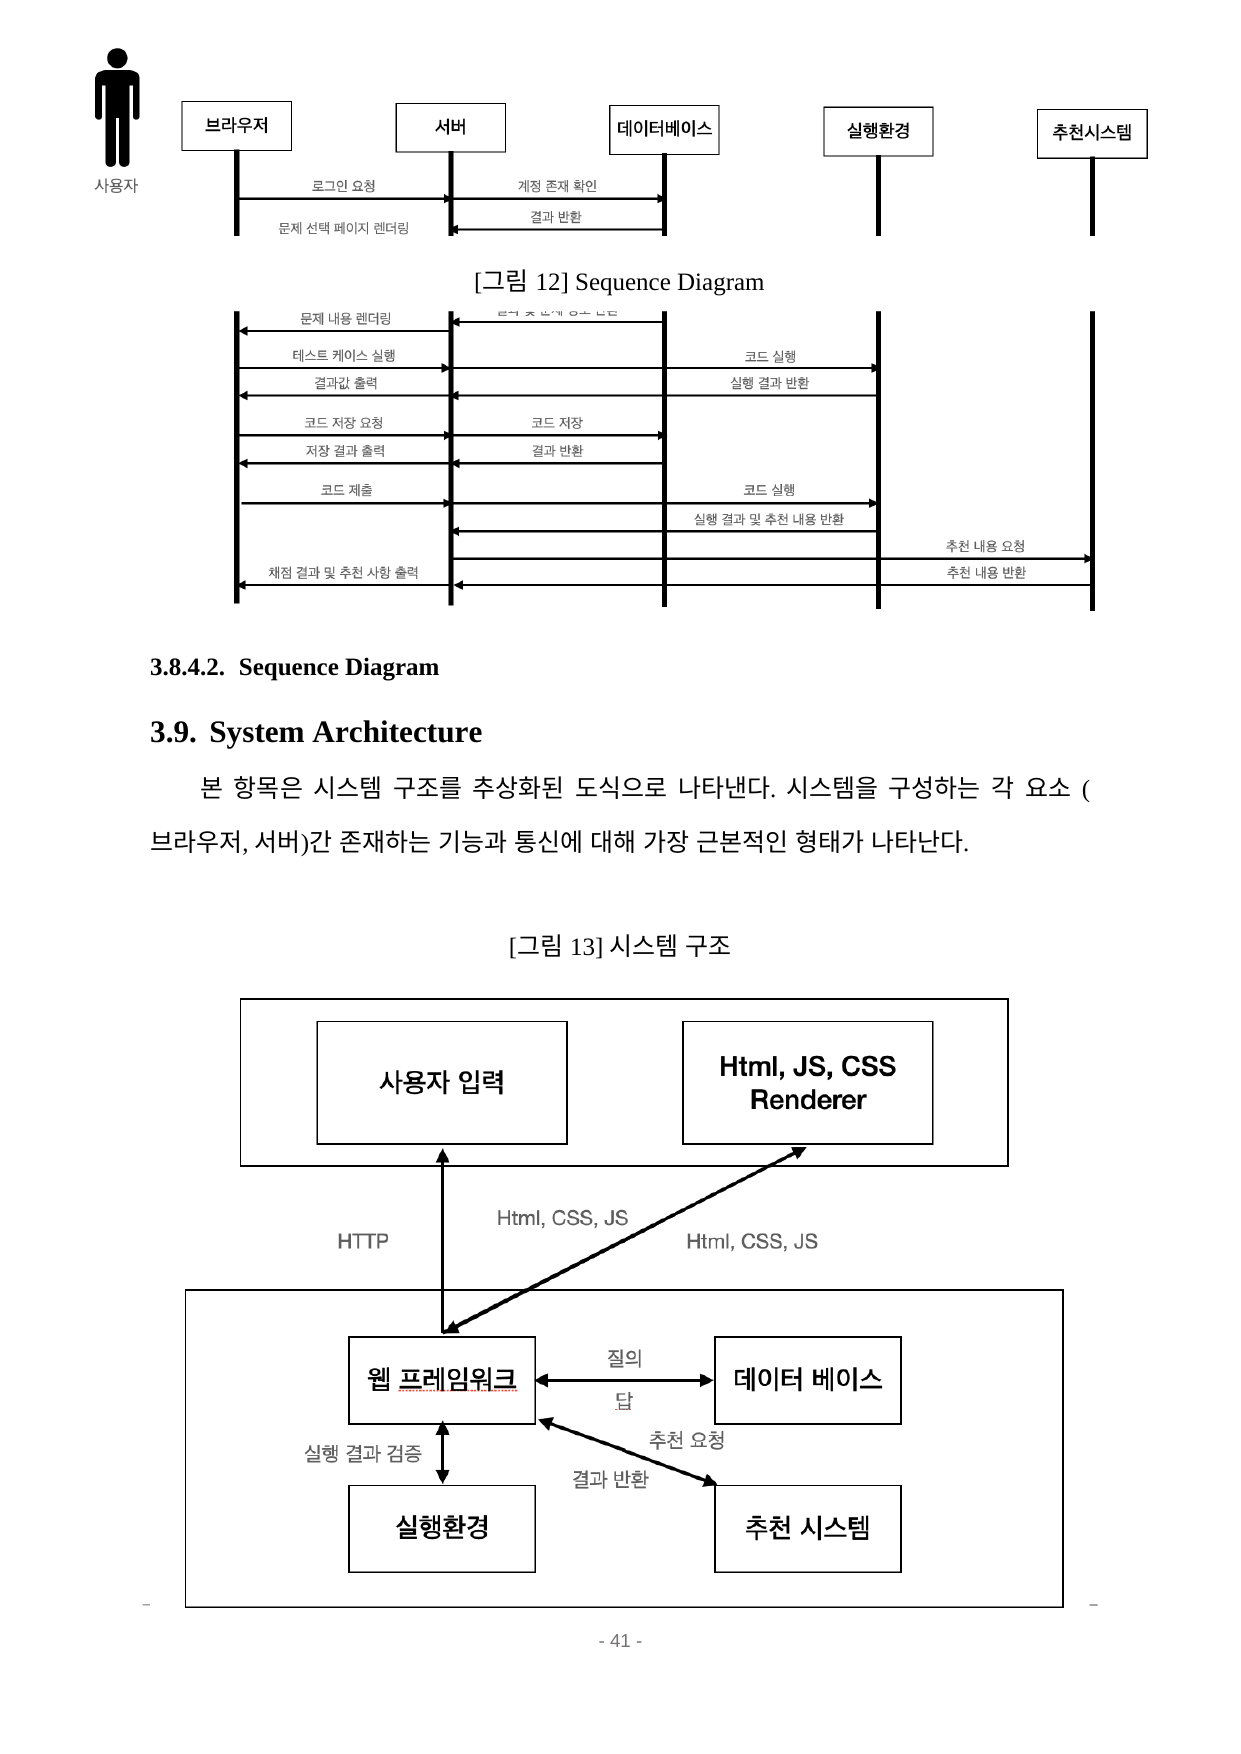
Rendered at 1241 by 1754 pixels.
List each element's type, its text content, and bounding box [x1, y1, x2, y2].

text System Architecture [150, 713, 1090, 749]
picture [150, 977, 1090, 1632]
picture [86, 312, 1152, 614]
picture [86, 43, 1152, 236]
text 본 항목은 시스템 구조를 추상화된 도식으로 나타낸다. 시스템을 구성하는 각 요소 (브라우저, 서버)간 존재하는 기능과 통신에 대해 가장 근본적인 형태가 나타난다. [150, 768, 1090, 859]
text Sequence Diagram [150, 614, 1090, 680]
